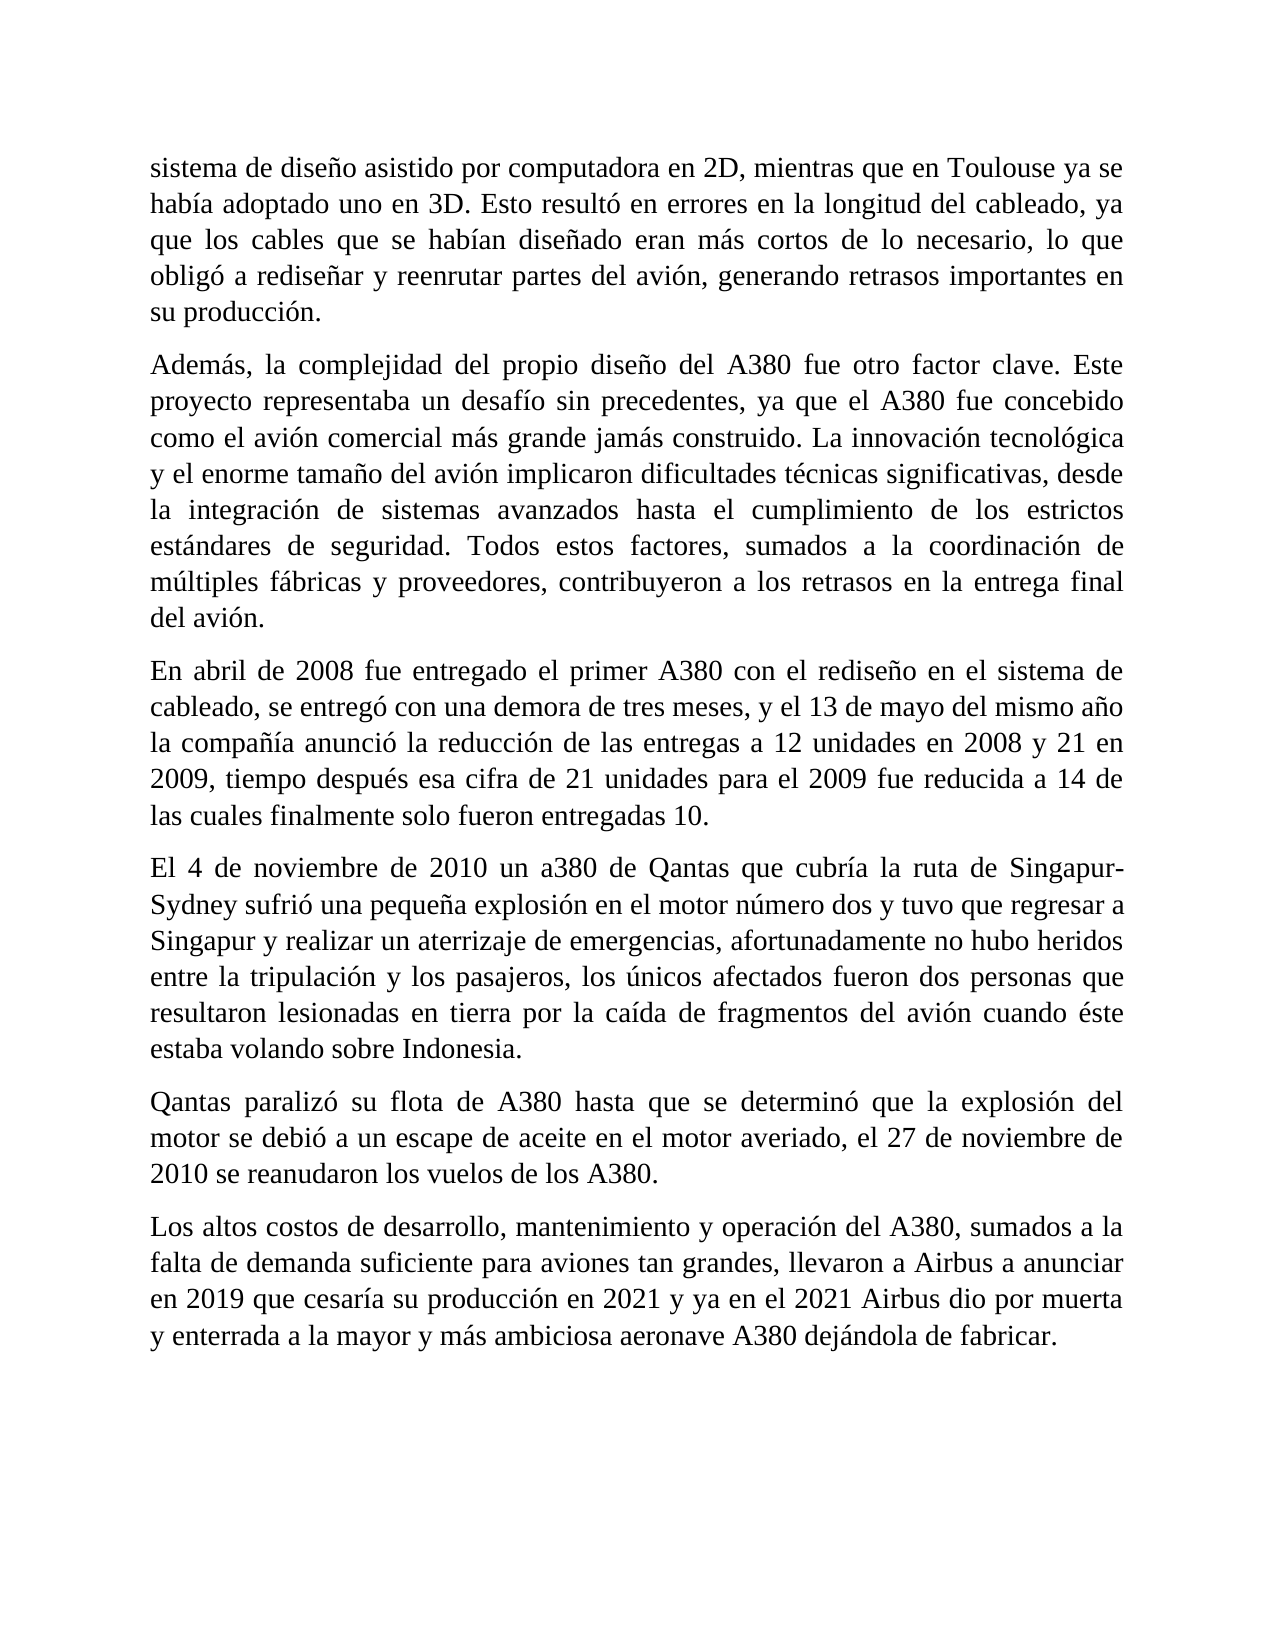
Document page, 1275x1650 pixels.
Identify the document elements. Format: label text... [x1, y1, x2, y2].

text En abril de 2008 fue entregado el primer A380 con el rediseño en el sistema de cableado, se entregó con una demora de tres meses, y el 13 de mayo del mismo año la compañía anunció la reducción de las entregas a 12 unidades en 2008 y 21 en 2009, tiempo después esa cifra de 21 unidades para el 2009 fue reducida a 14 de las cuales finalmente solo fueron entregadas 10. [150, 653, 1125, 831]
text Qantas paralizó su flota de A380 hasta que se determinó que la explosión del motor se debió a un escape de aceite en el motor averiado, el 27 de noviembre de 2010 se reanudaron los vuelos de los A380. [150, 1084, 1125, 1190]
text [150, 150, 1125, 328]
text El 4 de noviembre de 2010 un a380 de Qantas que cubría la ruta de Singapur-Sydney sufrió una pequeña explosión en el motor número dos y tuvo que regresar a Singapur y realizar un aterrizaje de emergencias, afortunadamente no hubo heridos entre la tripulación y los pasajeros, los únicos afectados fueron dos personas que resultaron lesionadas en tierra por la caída de fragmentos del avión cuando éste estaba volando sobre Indonesia. [150, 851, 1125, 1065]
text Además, la complejidad del propio diseño del A380 fue otro factor clave. Este proyecto representaba un desafío sin precedentes, ya que el A380 fue concebido como el avión comercial más grande jamás construido. La innovación tecnológica y el enorme tamaño del avión implicaron dificultades técnicas significativas, desde la integración de sistemas avanzados hasta el cumplimiento de los estrictos estándares de seguridad. Todos estos factores, sumados a la coordinación de múltiples fábricas y proveedores, contribuyeron a los retrasos en la entrega final del avión. [150, 347, 1125, 634]
text Los altos costos de desarrollo, mantenimiento y operación del A380, sumados a la falta de demanda suficiente para aviones tan grandes, llevaron a Airbus a anunciar en 2019 que cesaría su producción en 2021 y ya en el 2021 Airbus dio por muerta y enterrada a la mayor y más ambiciosa aeronave A380 dejándola de fabricar. [150, 1209, 1125, 1351]
